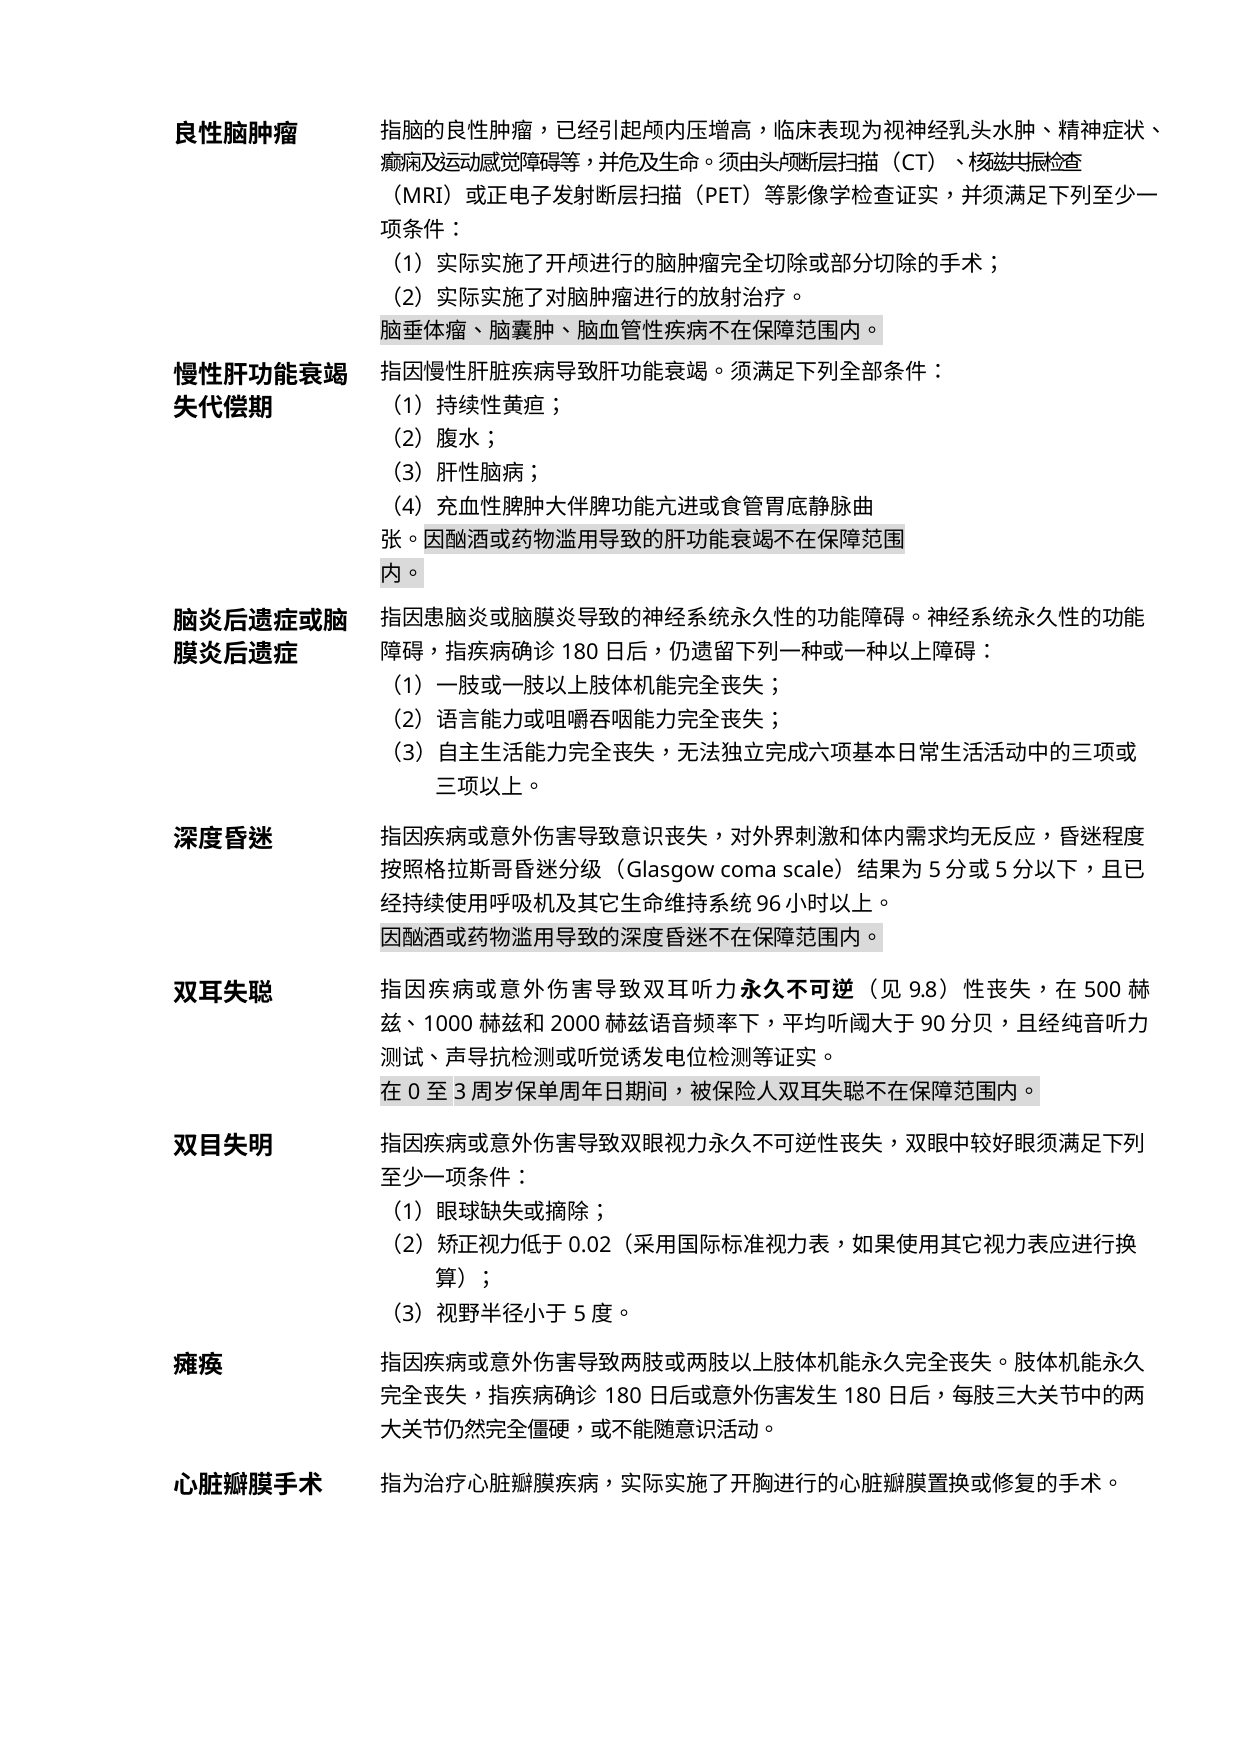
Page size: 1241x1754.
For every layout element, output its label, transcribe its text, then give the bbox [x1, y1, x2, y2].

table_cell 指因疾病或意外伤害导致两肢或两肢以上肢体机能永久完全丧失。肢体机能永久完全丧失，指疾病确诊 180 日后或意外伤害发生 180 日后，每肢三大关节中的两大关节仍然完全僵硬，或不能随意识活动。 [364, 1336, 1182, 1457]
table_cell 心脏瓣膜手术 [152, 1457, 364, 1502]
table_cell 脑炎后遗症或脑膜炎后遗症 [152, 591, 364, 810]
table_header 指脑的良性肿瘤，已经引起颅内压增高，临床表现为视神经乳头水肿、精神症状、 癫痫及运动感觉障碍等，并危及生命。须由头颅断层扫描（CT）、核磁共振检查（MRI）或正电子发射断层扫描（PET）等影像学检查证实，并须满足下列至少一项条件： （1）实际实施了开颅进行的脑肿瘤完全切除或部分切除的手术； （2）实际实施了对脑肿瘤进行的放射治疗。 脑垂体瘤、脑囊肿、脑血管性疾病不在保障范围内。 [364, 121, 1182, 345]
table_header 良性脑肿瘤 [152, 121, 364, 345]
table_cell 指为治疗心脏瓣膜疾病，实际实施了开胸进行的心脏瓣膜置换或修复的手术。 [364, 1457, 1182, 1502]
table_cell 双耳失聪 [152, 964, 364, 1117]
table_cell 慢性肝功能衰竭失代偿期 [152, 345, 364, 591]
table_cell 指因疾病或意外伤害导致意识丧失，对外界刺激和体内需求均无反应，昏迷程度按照格拉斯哥昏迷分级（Glasgow coma scale）结果为5分或5分以下，且已经持续使用呼吸机及其它生命维持系统96小时以上。 因酗酒或药物滥用导致的深度昏迷不在保障范围内。 [364, 810, 1182, 964]
table_cell 指因疾病或意外伤害导致双耳听力永久不可逆（见9.8）性丧失，在500赫兹、1000 赫兹和2000赫兹语音频率下，平均听阈大于90分贝，且经纯音听力测试、声导抗检测或听觉诱发电位检测等证实。 在 0 至 3 周岁保单周年日期间，被保险人双耳失聪不在保障范围内。 [364, 964, 1182, 1117]
table_cell 指因疾病或意外伤害导致双眼视力永久不可逆性丧失，双眼中较好眼须满足下列至少一项条件： （1）眼球缺失或摘除； （2）矫正视力低于 0.02（采用国际标准视力表，如果使用其它视力表应进行换算）； （3）视野半径小于 5 度。 [364, 1118, 1182, 1336]
table_cell 双目失明 [152, 1118, 364, 1336]
table_cell 瘫痪 [152, 1336, 364, 1457]
table_cell 指因慢性肝脏疾病导致肝功能衰竭。须满足下列全部条件： （1）持续性黄疸； （2）腹水； （3）肝性脑病； （4）充血性脾肿大伴脾功能亢进或食管胃底静脉曲张。因酗酒或药物滥用导致的肝功能衰竭不在保障范围内。 [364, 345, 1182, 591]
table_cell 指因患脑炎或脑膜炎导致的神经系统永久性的功能障碍。神经系统永久性的功能障碍，指疾病确诊 180 日后，仍遗留下列一种或一种以上障碍： （1）一肢或一肢以上肢体机能完全丧失； （2）语言能力或咀嚼吞咽能力完全丧失； （3）自主生活能力完全丧失，无法独立完成六项基本日常生活活动中的三项或三项以上。 [364, 591, 1182, 810]
table_cell 深度昏迷 [152, 810, 364, 964]
